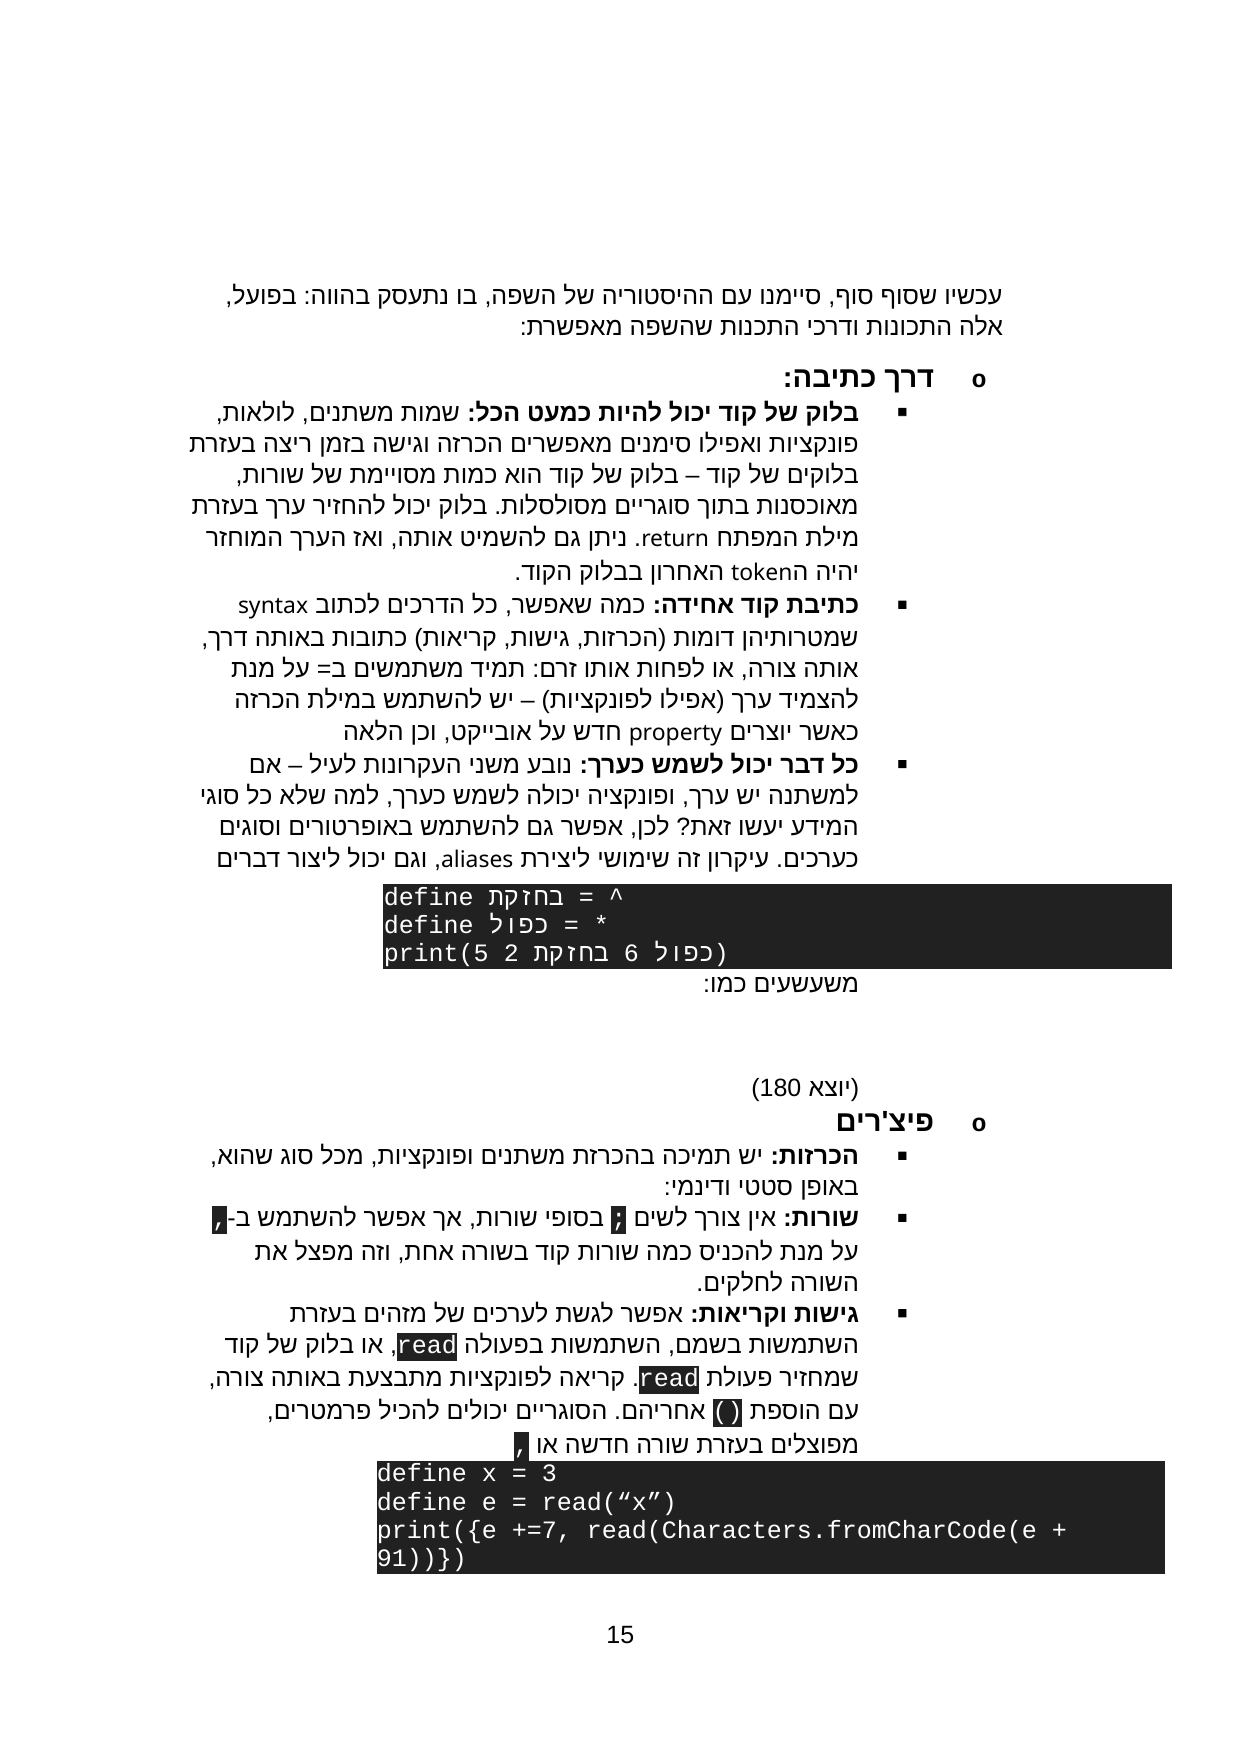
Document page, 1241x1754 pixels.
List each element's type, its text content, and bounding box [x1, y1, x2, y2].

list שורות: אין צורך לשים ; בסופי שורות, אך אפשר להשתמש ב-, על מנת להכניס כמה שורות קוד בשורה אחת, וזה מפצל את השורה לחלקים. [187, 1203, 896, 1296]
list דרך כתיבה: [187, 360, 971, 395]
list פיצ'רים [187, 1104, 971, 1138]
list הכרזות: יש תמיכה בהכרזת משתנים ופונקציות, מכל סוג שהוא, באופן סטטי ודינמי: [187, 1141, 896, 1201]
list כל דבר יכול לשמש כערך: נובע משני העקרונות לעיל – אם למשתנה יש ערך, ופונקציה יכולה לשמש כערך, למה שלא כל סוגי המידע יעשו זאת? לכן, אפשר גם להשתמש באופרטורים וסוגים כערכים. עיקרון זה שימושי ליצירת aliases, וגם יכול ליצור דברים משעשעים כמו: (יוצא 180) [187, 749, 896, 1101]
text define x = 3 define e = read(“x”) print({e +=7, read(Characters.fromCharCode(e + 91))}) [377, 1461, 1165, 1574]
text define בחזקת = ^ define כפול = * print(5 כפול 6 בחזקת 2) [383, 884, 1172, 969]
list בלוק של קוד יכול להיות כמעט הכל: שמות משתנים, לולאות, פונקציות ואפילו סימנים מאפשרים הכרזה וגישה בזמן ריצה בעזרת בלוקים של קוד – בלוק של קוד הוא כמות מסויימת של שורות, מאוכסנות בתוך סוגריים מסולסלות. בלוק יכול להחזיר ערך בעזרת מילת המפתח return. ניתן גם להשמיט אותה, ואז הערך המוחזר יהיה הtoken האחרון בבלוק הקוד. [187, 398, 896, 587]
list כתיבת קוד אחידה: כמה שאפשר, כל הדרכים לכתוב syntax שמטרותיהן דומות (הכרזות, גישות, קריאות) כתובות באותה דרך, אותה צורה, או לפחות אותו זרם: תמיד משתמשים ב= על מנת להצמיד ערך (אפילו לפונקציות) – יש להשתמש במילת הכרזה כאשר יוצרים property חדש על אובייקט, וכן הלאה [187, 589, 896, 747]
text עכשיו שסוף סוף, סיימנו עם ההיסטוריה של השפה, בו נתעסק בהווה: בפועל, אלה התכונות ודרכי התכנות שהשפה מאפשרת: [187, 250, 1003, 341]
